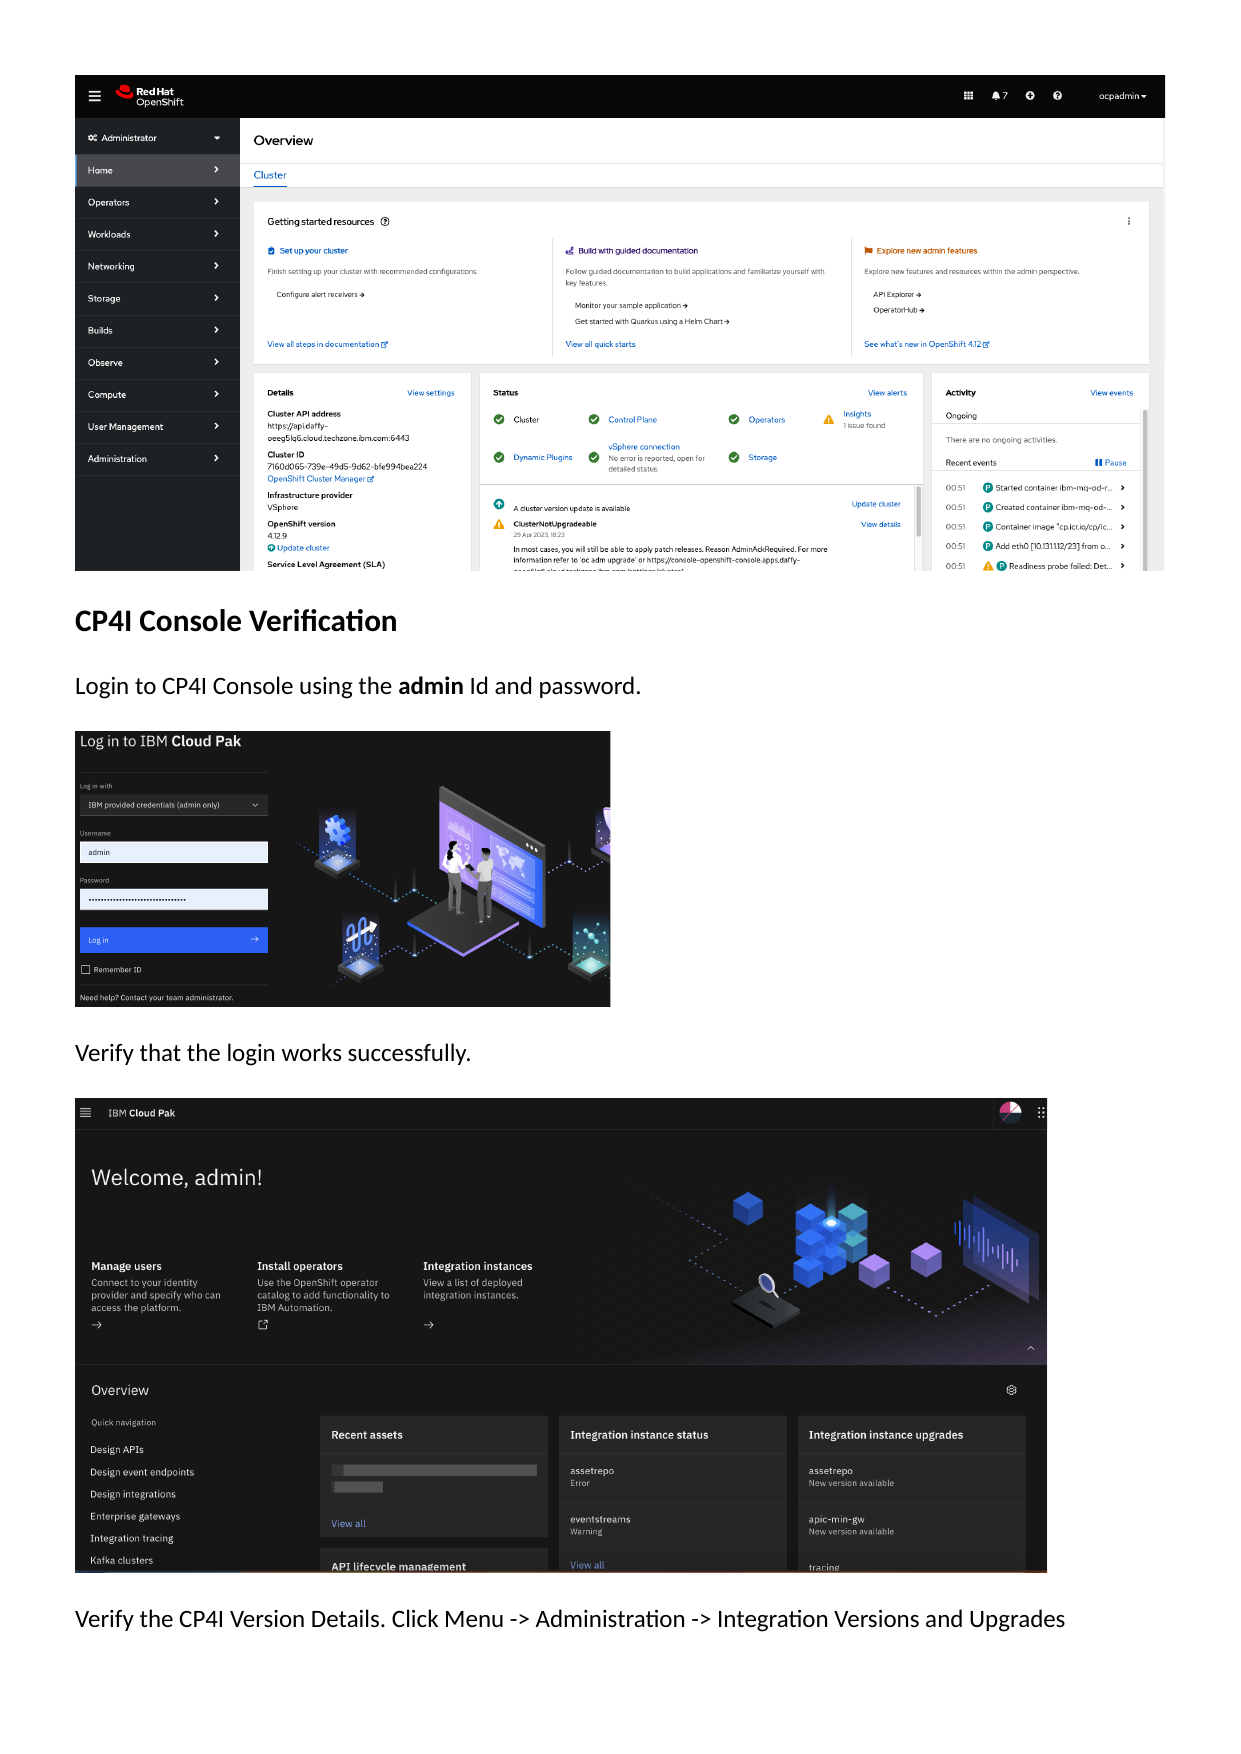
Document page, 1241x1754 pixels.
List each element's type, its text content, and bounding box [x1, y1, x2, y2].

text Verify the CP4I Version Details. Click Menu -> Administration -> Integration Versions and Upgrades [75, 1603, 1165, 1633]
picture [75, 75, 1166, 571]
text CP4I Console Verification [75, 601, 1165, 639]
text Login to CP4I Console using the admin Id and password. [75, 670, 1165, 700]
picture [75, 1098, 1048, 1573]
picture [75, 731, 611, 1007]
text Verify that the login works successfully. [75, 1037, 1165, 1068]
